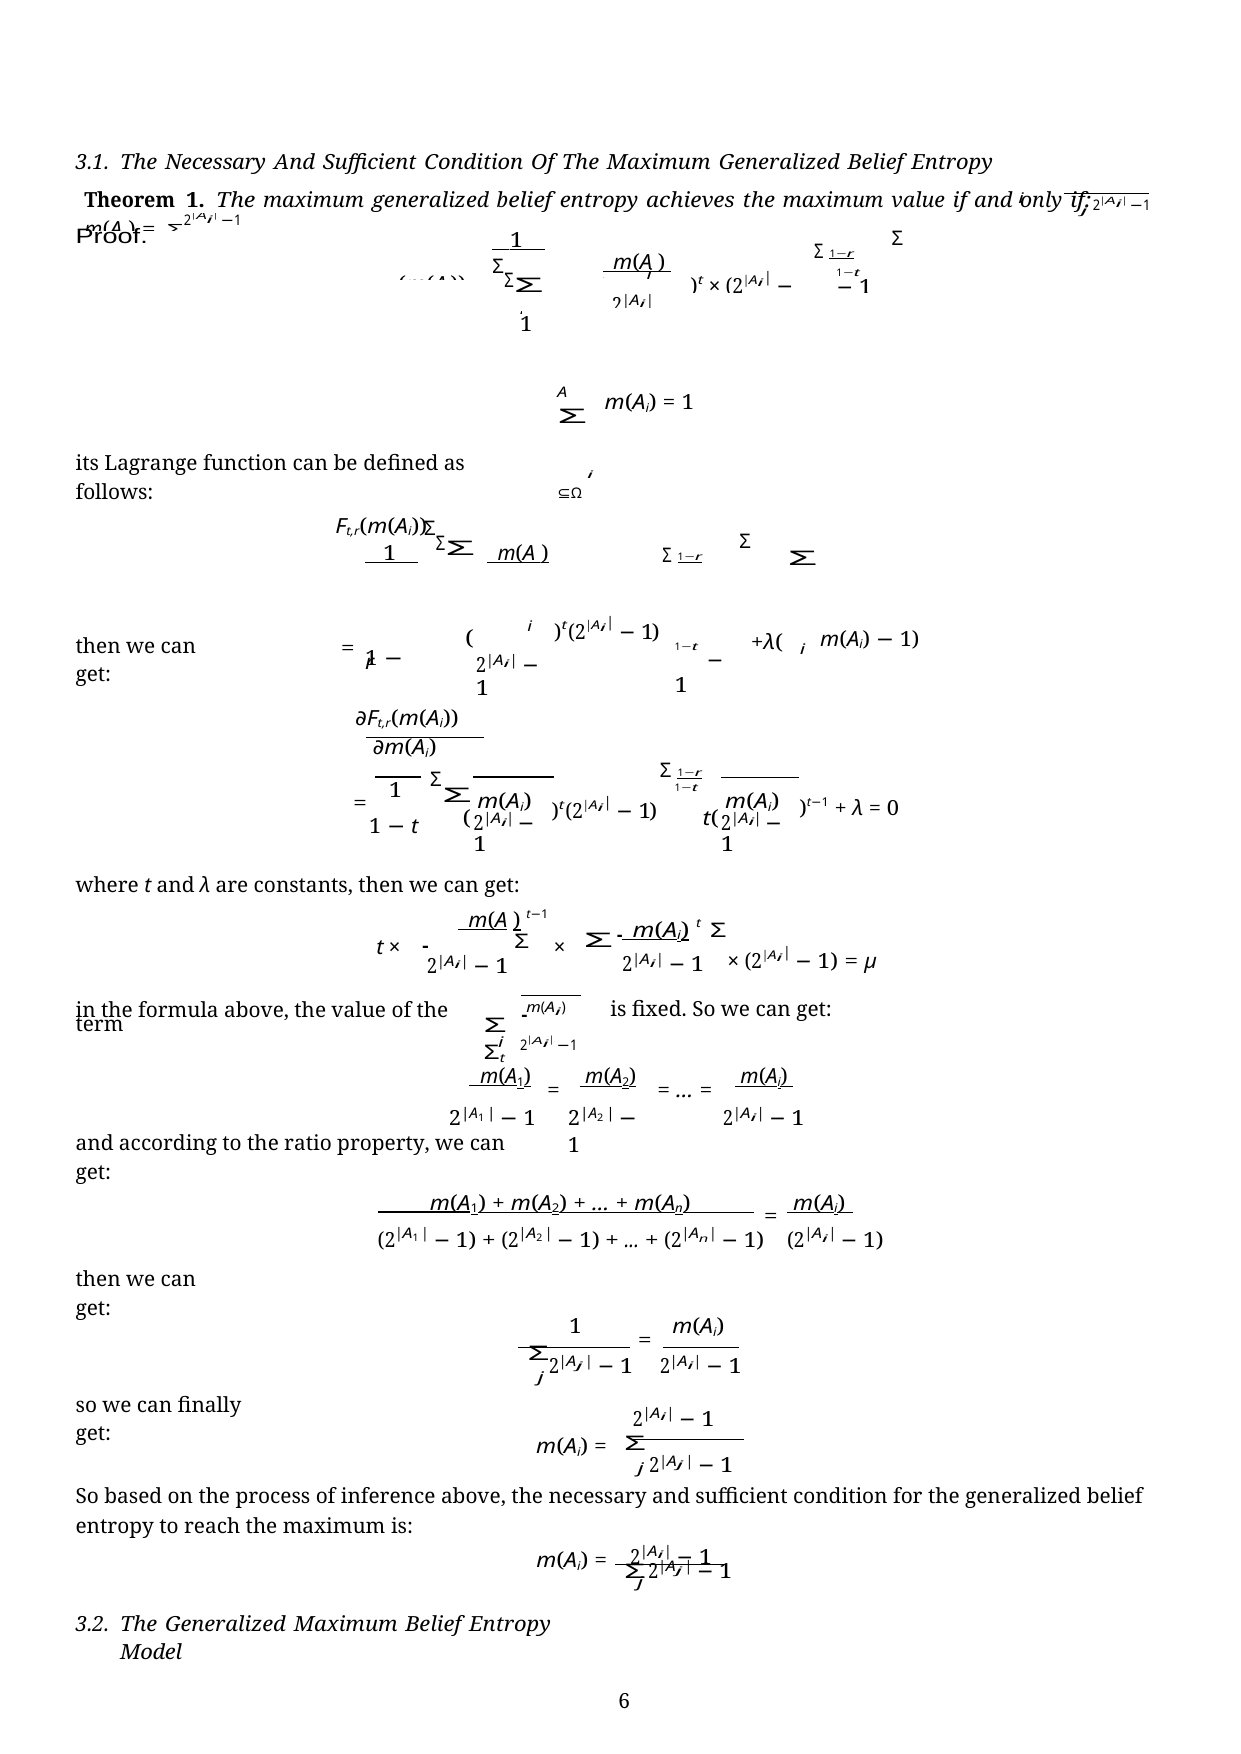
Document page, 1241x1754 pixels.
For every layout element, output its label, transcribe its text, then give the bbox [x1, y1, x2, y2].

text Ft,r(m(Ai)) [335, 517, 510, 537]
list The Necessary And Sufficient Condition Of The Maximum Generalized Belief Entropy [75, 147, 1240, 175]
text 2|A1 | − 1 [62, 1100, 535, 1127]
text its Lagrange function can be defined as follows: [75, 448, 510, 505]
text 1 [62, 782, 402, 801]
text AΣi⊆Ω [557, 382, 601, 505]
text where t and λ are constants, then we can get: [75, 870, 574, 898]
text ∂Ft,r(m(Ai)) [347, 703, 466, 731]
text ( i [465, 631, 552, 649]
text t( m(Ai) 2|Ai| − 1 [702, 785, 799, 858]
text i j 2|Ai| −1 [1018, 188, 1240, 216]
text 2|Aj | − 1 [649, 1447, 1240, 1474]
text is fixed. So we can get: [610, 1005, 1240, 1020]
text 1 − t [62, 813, 418, 838]
text m(Ai) = 1 [604, 387, 1240, 416]
text Σ 1−r Σ Σ [662, 537, 1240, 567]
text m(A1) m(A2) m(Ai) [62, 1067, 1195, 1088]
text Proof. [75, 223, 151, 247]
text )t(2|Ai| − 1) [551, 792, 659, 825]
text = [638, 1337, 1240, 1351]
text 1 ΣΣΣ [492, 225, 592, 303]
text j 2|Aj | − 1 2|Ai| − 1 [505, 1353, 774, 1373]
text So based on the process of inference above, the necessary and sufficient condition for the generalized belief entropy to reach the maximum is: [75, 1482, 1182, 1540]
text then we can get: [75, 631, 229, 688]
text in the formula above, the value of the term [75, 1005, 471, 1034]
text m(A ) [602, 247, 683, 276]
text and according to the ratio property, we can get: [75, 1128, 539, 1185]
text Σ 1−r Σ [814, 226, 907, 263]
text )t−1 + λ = 0 [799, 793, 1240, 822]
text ∂m(Ai) [372, 737, 554, 759]
text then we can get: [75, 1264, 229, 1321]
text × (2|Ai| − 1) = µ [727, 942, 1240, 975]
text 2|Ai| − 1 [723, 1100, 1240, 1127]
text m(Ai) − 1) [820, 631, 1240, 650]
text so we can finally get: [75, 1390, 270, 1447]
text ( m(Ai) 2|Ai| − 1 [462, 785, 551, 858]
text +λ( [751, 631, 805, 654]
text 1−t − 1 [674, 631, 738, 681]
text t × 2|Ai| − 1 × [376, 932, 574, 979]
text m(A1) + m(A2) + ... + m(An) m(Ai) [378, 1193, 1240, 1214]
text 2|Ai| − 1 [622, 945, 722, 977]
text j [62, 1458, 643, 1478]
text i 2|Ai| −1 [62, 1034, 1013, 1054]
text m(A ) t−1 [62, 909, 548, 932]
text 2|Ai| − 1 [632, 1404, 1240, 1425]
text 2|Ai| − 1 [476, 649, 552, 696]
list The Generalized Maximum Belief Entropy Model [75, 1609, 611, 1666]
text 2|A2 | − 1 [568, 1100, 649, 1153]
text Σ 1−r [659, 760, 1240, 781]
text 1 m(Ai) [569, 1321, 1240, 1337]
text 1 ΣΣΣ m(A ) [365, 537, 552, 567]
text j 2|Aj | − 1 [637, 1564, 1240, 1591]
text 2|Ai| − 1 [334, 1545, 1008, 1562]
text (2|A1 | − 1) + (2|A2 | − 1) + ... + (2|An| − 1) (2|Ai| − 1) [377, 1226, 1240, 1252]
text = [341, 631, 414, 661]
text m(Ai) [526, 997, 585, 1019]
text m(Ai) t [622, 915, 722, 943]
